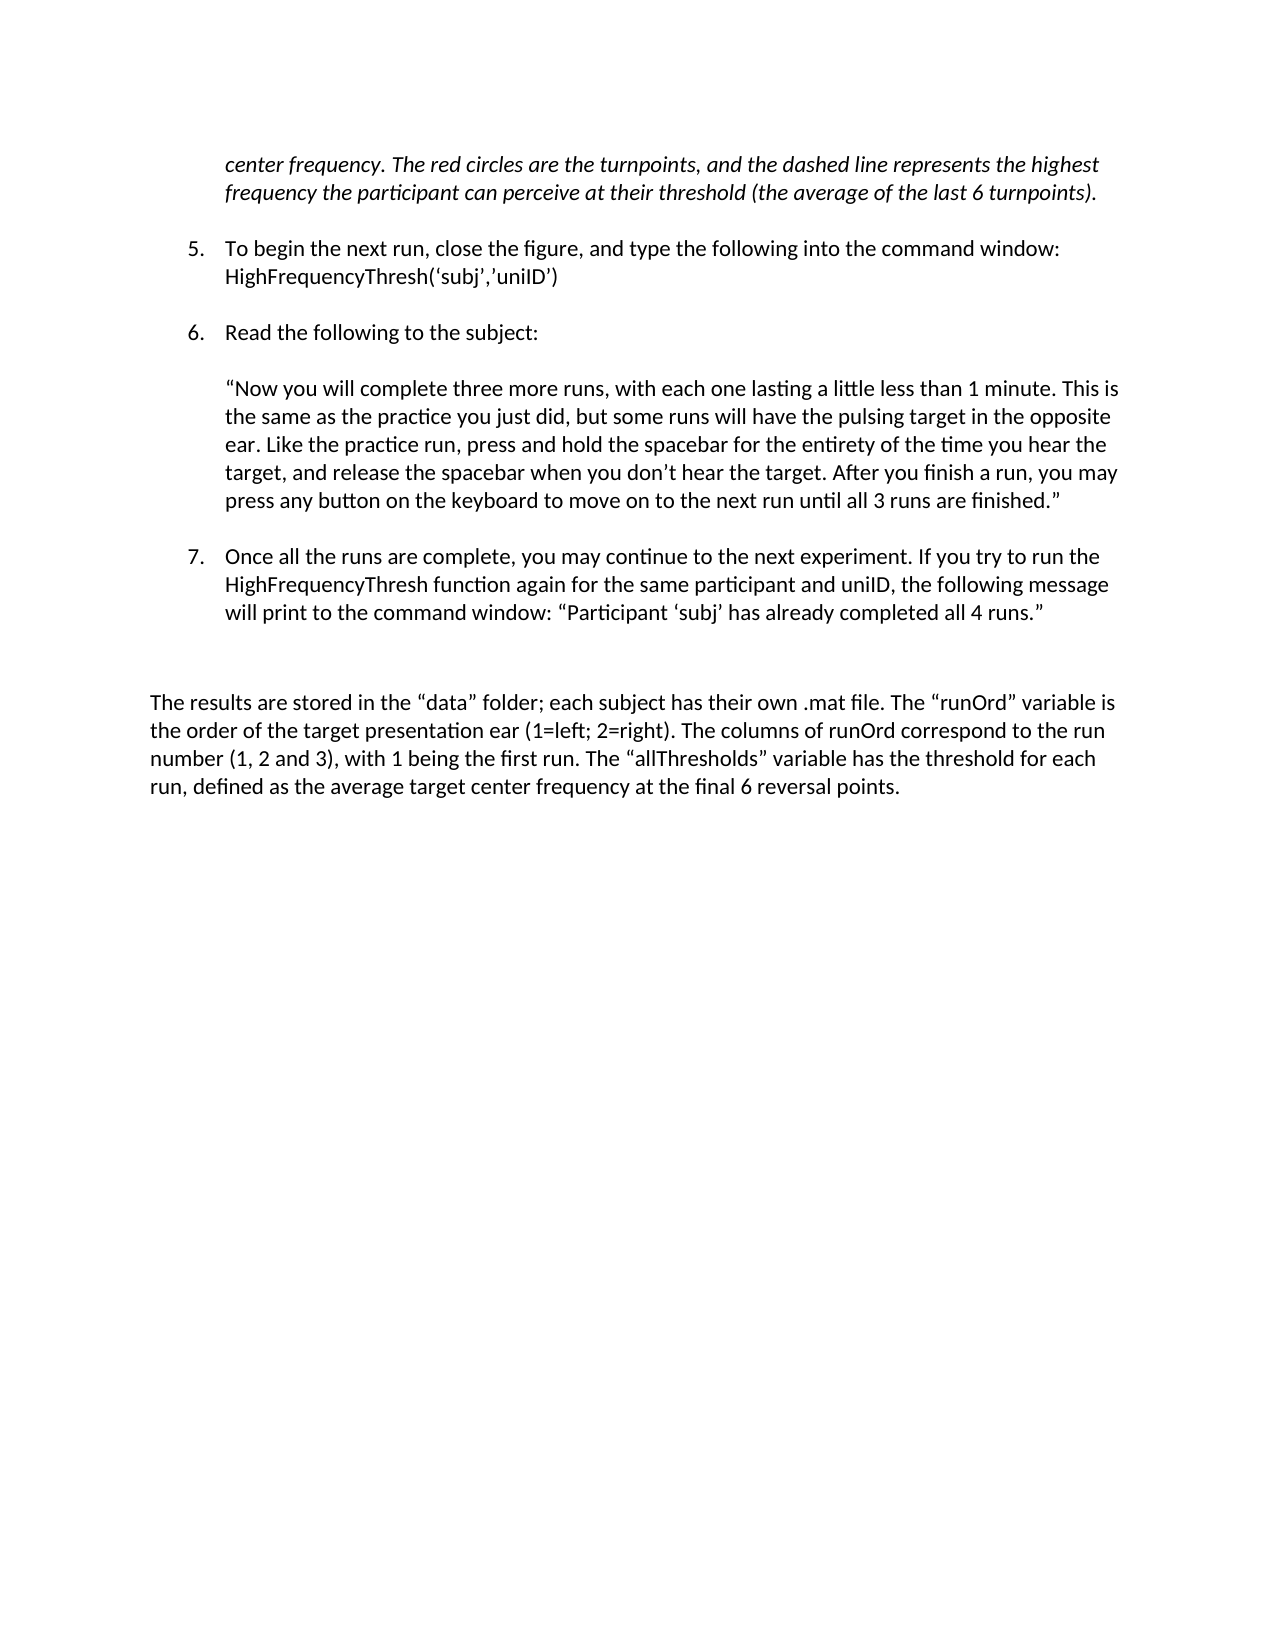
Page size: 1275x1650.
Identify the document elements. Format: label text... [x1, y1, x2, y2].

list To begin the next run, close the figure, and type the following into the command window: HighFrequencyThresh(‘subj’,’uniID’) [187, 234, 1125, 290]
text The results are stored in the “data” folder; each subject has their own .mat file. The “runOrd” variable is the order of the target presentation ear (1=left; 2=right). The columns of runOrd correspond to the run number (1, 2 and 3), with 1 being the first run. The “allThresholds” variable has the threshold for each run, defined as the average target center frequency at the final 6 reversal points. [150, 688, 1125, 800]
list Read the following to the subject: [187, 318, 1125, 346]
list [225, 150, 1125, 206]
list “Now you will complete three more runs, with each one lasting a little less than 1 minute. This is the same as the practice you just did, but some runs will have the pulsing target in the opposite ear. Like the practice run, press and hold the spacebar for the entirety of the time you hear the target, and release the spacebar when you don’t hear the target. After you finish a run, you may press any button on the keyboard to move on to the next run until all 3 runs are finished.” [225, 374, 1125, 514]
list Once all the runs are complete, you may continue to the next experiment. If you try to run the HighFrequencyThresh function again for the same participant and uniID, the following message will print to the command window: “Participant ‘subj’ has already completed all 4 runs.” [187, 542, 1125, 626]
